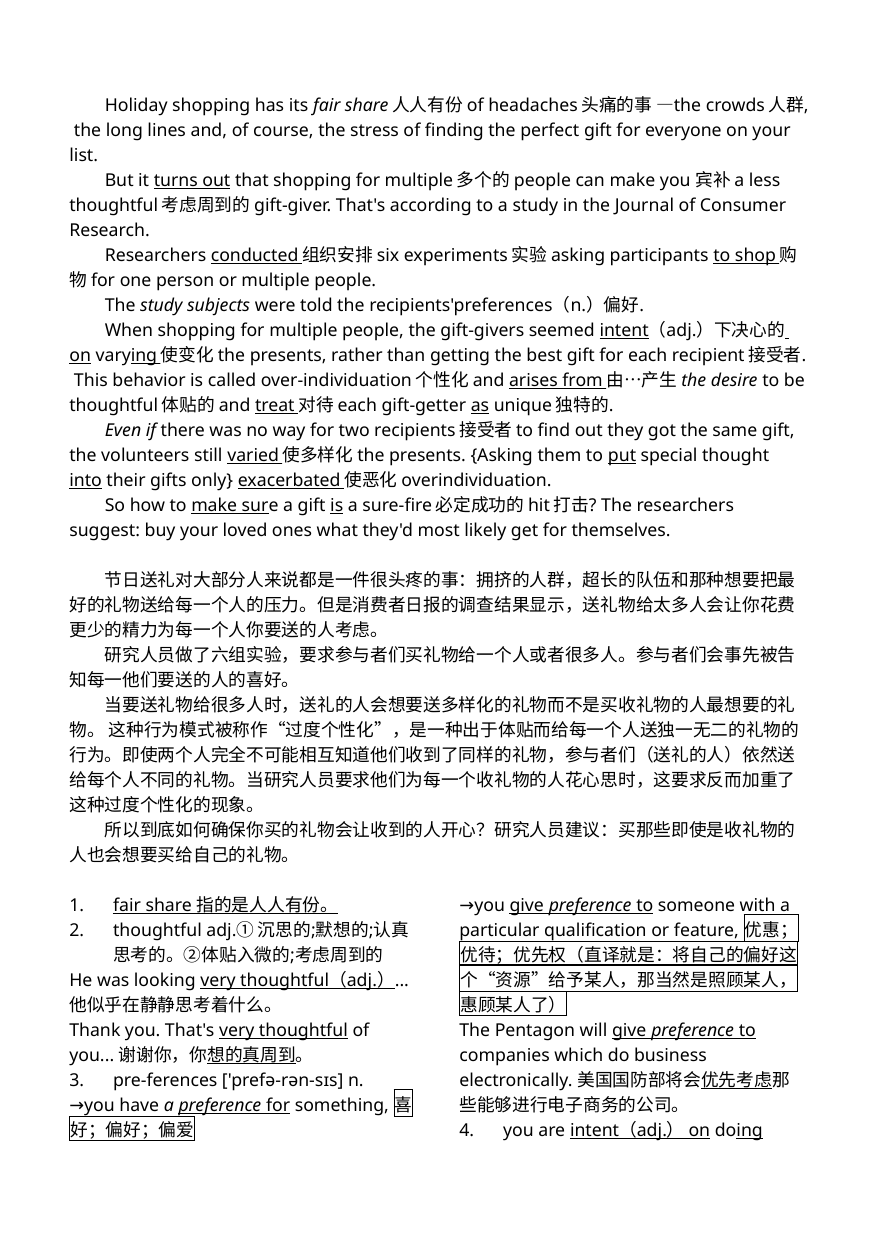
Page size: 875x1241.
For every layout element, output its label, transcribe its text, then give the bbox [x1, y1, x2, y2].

text 研究人员做了六组实验，要求参与者们买礼物给一个人或者很多人。参与者们会事先被告知每一他们要送的人的喜好。 [69, 641, 805, 691]
text But it turns out that shopping for multiple多个的 people can make you 宾补a less thoughtful考虑周到的 gift-giver. That's according to a study in the Journal of Consumer Research. [69, 166, 805, 241]
text 当要送礼物给很多人时，送礼的人会想要送多样化的礼物而不是买收礼物的人最想要的礼物。 这种行为模式被称作“过度个性化”，是一种出于体贴而给每一个人送独一无二的礼物的行为。即使两个人完全不可能相互知道他们收到了同样的礼物，参与者们（送礼的人）依然送给每个人不同的礼物。当研究人员要求他们为每一个收礼物的人花心思时，这要求反而加重了这种过度个性化的现象。 [69, 691, 805, 816]
text Even if there was no way for two recipients接受者to find out they got the same gift, the volunteers still varied使多样化 the presents. {Asking them to put special thought into their gifts only} exacerbated使恶化 overindividuation. [69, 416, 805, 491]
text 所以到底如何确保你买的礼物会让收到的人开心？研究人员建议：买那些即使是收礼物的人也会想要买给自己的礼物。 [69, 816, 805, 866]
text When shopping for multiple people, the gift-givers seemed intent（adj.）下决心的 on varying使变化 the presents, rather than getting the best gift for each recipient接受者. This behavior is called over-individuation个性化 and arises from由…产生 the desire to be thoughtful体贴的 and treat对待 each gift-getter as unique独特的. [69, 316, 805, 416]
list you are intent（adj.） on doing something, 坚决的;下决心的 [459, 1116, 805, 1141]
list thoughtful adj.①沉思的;默想的;认真思考的。②体贴入微的;考虑周到的 [69, 916, 415, 966]
text Researchers conducted组织安排 six experiments实验 asking participants to shop购物 for one person or multiple people. [69, 241, 805, 291]
text The Pentagon will give preference to companies which do business electronically. 美国国防部将会优先考虑那些能够进行电子商务的公司。 [459, 1016, 805, 1116]
list fair share 指的是人人有份。 [69, 891, 415, 916]
text So how to make sure a gift is a sure-fire必定成功的 hit打击? The researchers suggest: buy your loved ones what they'd most likely get for themselves. [69, 491, 805, 541]
text He was looking very thoughtful（adj.）... 他似乎在静静思考着什么。 [69, 966, 415, 1016]
text →you give preference to someone with a particular qualification or feature, 优惠；优待；优先权（直译就是：将自己的偏好这个“资源”给予某人，那当然是照顾某人，惠顾某人了） [459, 891, 805, 1016]
text The study subjects were told the recipients'preferences（n.）偏好. [69, 291, 805, 316]
text →you have a preference for something, 喜好；偏好；偏爱 [69, 1091, 415, 1141]
text Thank you. That's very thoughtful of you... 谢谢你，你想的真周到。 [69, 1016, 415, 1066]
text Holiday shopping has its fair share人人有份 of headaches头痛的事 —the crowds人群, the long lines and, of course, the stress of finding the perfect gift for everyone on your list. [69, 91, 805, 166]
text 节日送礼对大部分人来说都是一件很头疼的事：拥挤的人群，超长的队伍和那种想要把最好的礼物送给每一个人的压力。但是消费者日报的调查结果显示，送礼物给太多人会让你花费更少的精力为每一个人你要送的人考虑。 [69, 566, 805, 641]
list pre-ferences ['prefə-rən-sɪs] n. [69, 1066, 415, 1091]
